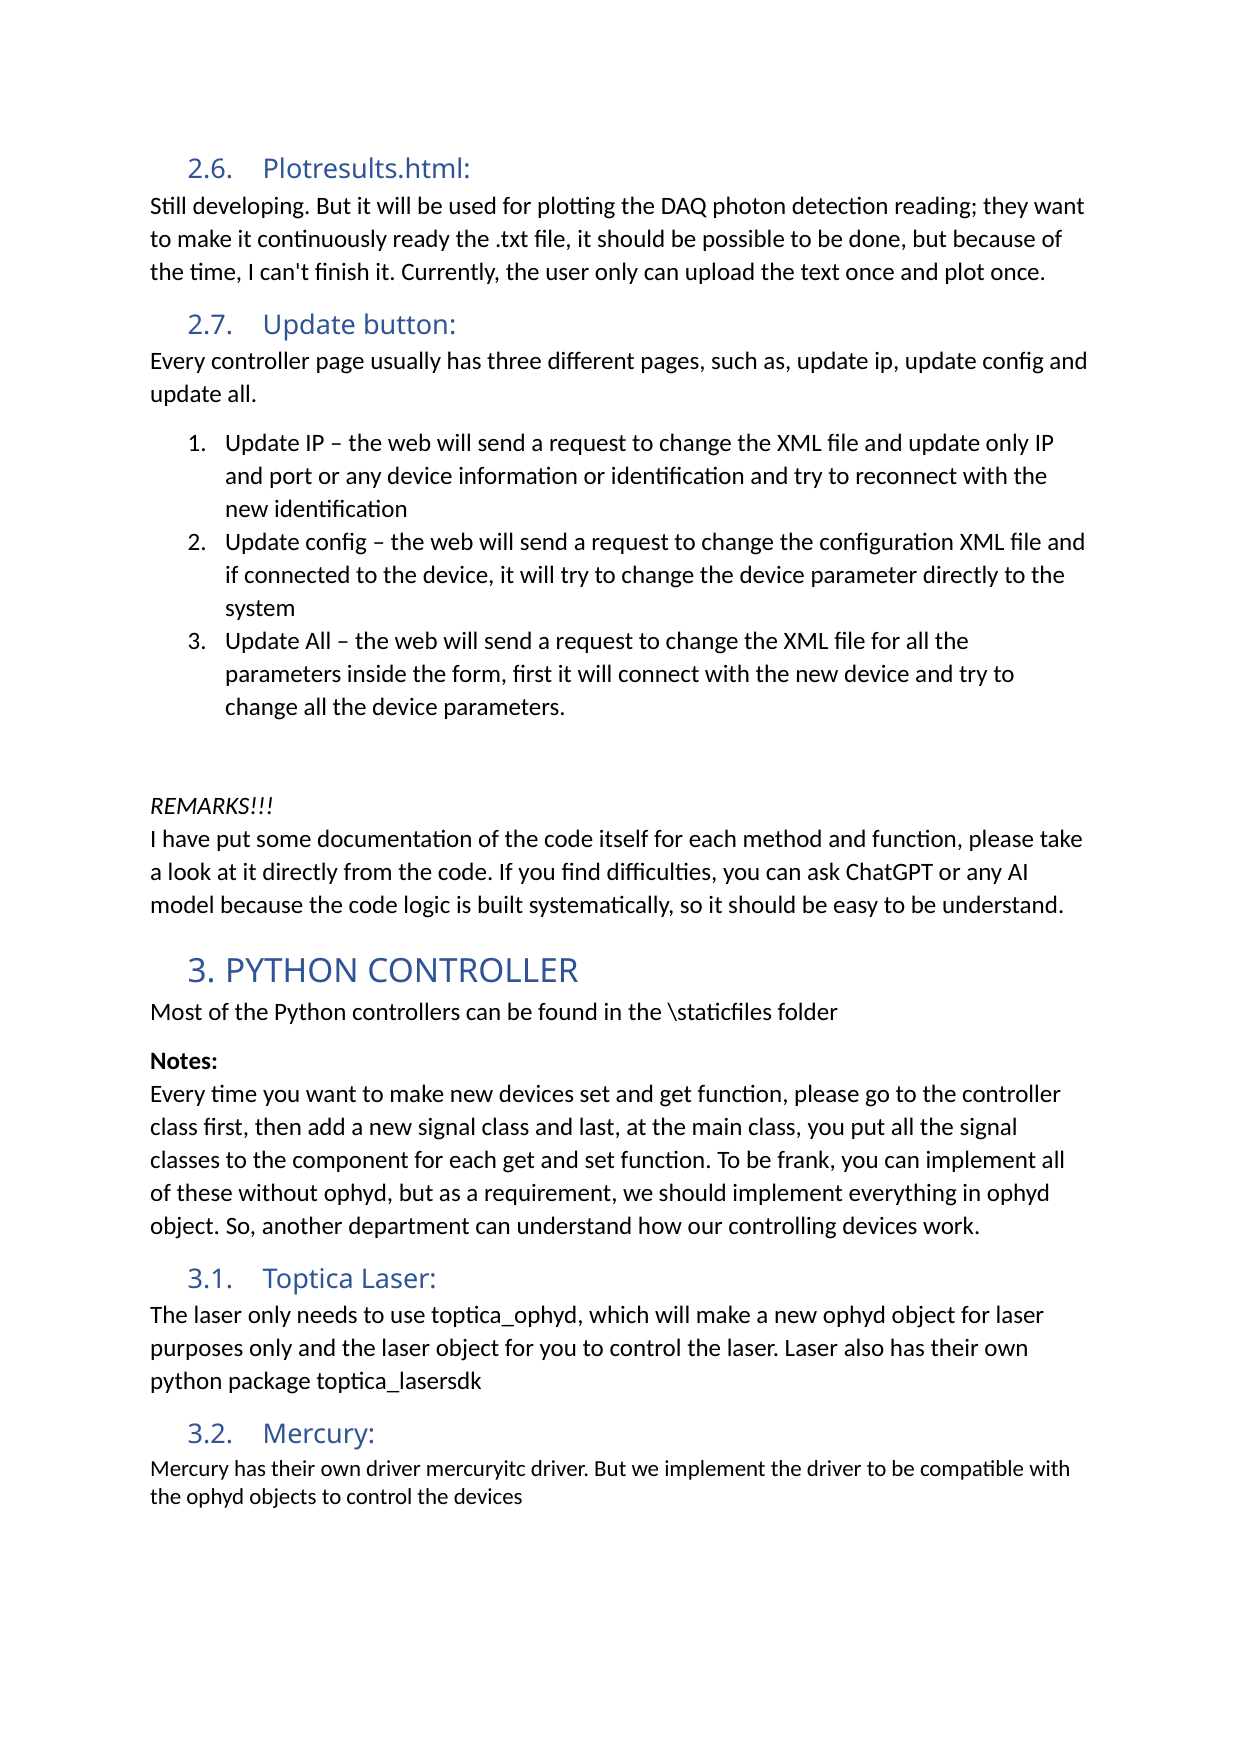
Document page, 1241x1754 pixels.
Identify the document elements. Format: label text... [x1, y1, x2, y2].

subtitle Toptica Laser: [187, 1259, 1090, 1296]
subtitle PYTHON CONTROLLER [187, 947, 1090, 992]
subtitle Plotresults.html: [187, 150, 1090, 187]
text REMARKS!!! I have put some documentation of the code itself for each method and function, please take a look at it directly from the code. If you find difficulties, you can ask ChatGPT or any AI model because the code logic is built systematically, so it should be easy to be understand. [150, 790, 1090, 919]
text Still developing. But it will be used for plotting the DAQ photon detection reading; they want to make it continuously ready the .txt file, it should be possible to be done, but because of the time, I can't finish it. Currently, the user only can upload the text once and plot once. [150, 190, 1090, 286]
text Every controller page usually has three different pages, such as, update ip, update config and update all. [150, 345, 1090, 408]
subtitle Update button: [187, 305, 1090, 342]
list Update All – the web will send a request to change the XML file for all the parameters inside the form, first it will connect with the new device and try to change all the device parameters. [187, 625, 1090, 721]
subtitle Mercury: [187, 1414, 1090, 1451]
text The laser only needs to use toptica_ophyd, which will make a new ophyd object for laser purposes only and the laser object for you to control the laser. Laser also has their own python package toptica_lasersdk [150, 1299, 1090, 1396]
text Mercury has their own driver mercuryitc driver. But we implement the driver to be compatible with the ophyd objects to control the devices [150, 1454, 1090, 1538]
list Update IP – the web will send a request to change the XML file and update only IP and port or any device information or identification and try to reconnect with the new identification [187, 427, 1090, 524]
text Notes: Every time you want to make new devices set and get function, please go to the controller class first, then add a new signal class and last, at the main class, you put all the signal classes to the component for each get and set function. To be frank, you can implement all of these without ophyd, but as a requirement, we should implement everything in ophyd object. So, another department can understand how our controlling devices work. [150, 1045, 1090, 1240]
list Update config – the web will send a request to change the configuration XML file and if connected to the device, it will try to change the device parameter directly to the system [187, 526, 1090, 623]
text Most of the Python controllers can be found in the \staticfiles folder [150, 996, 1090, 1026]
